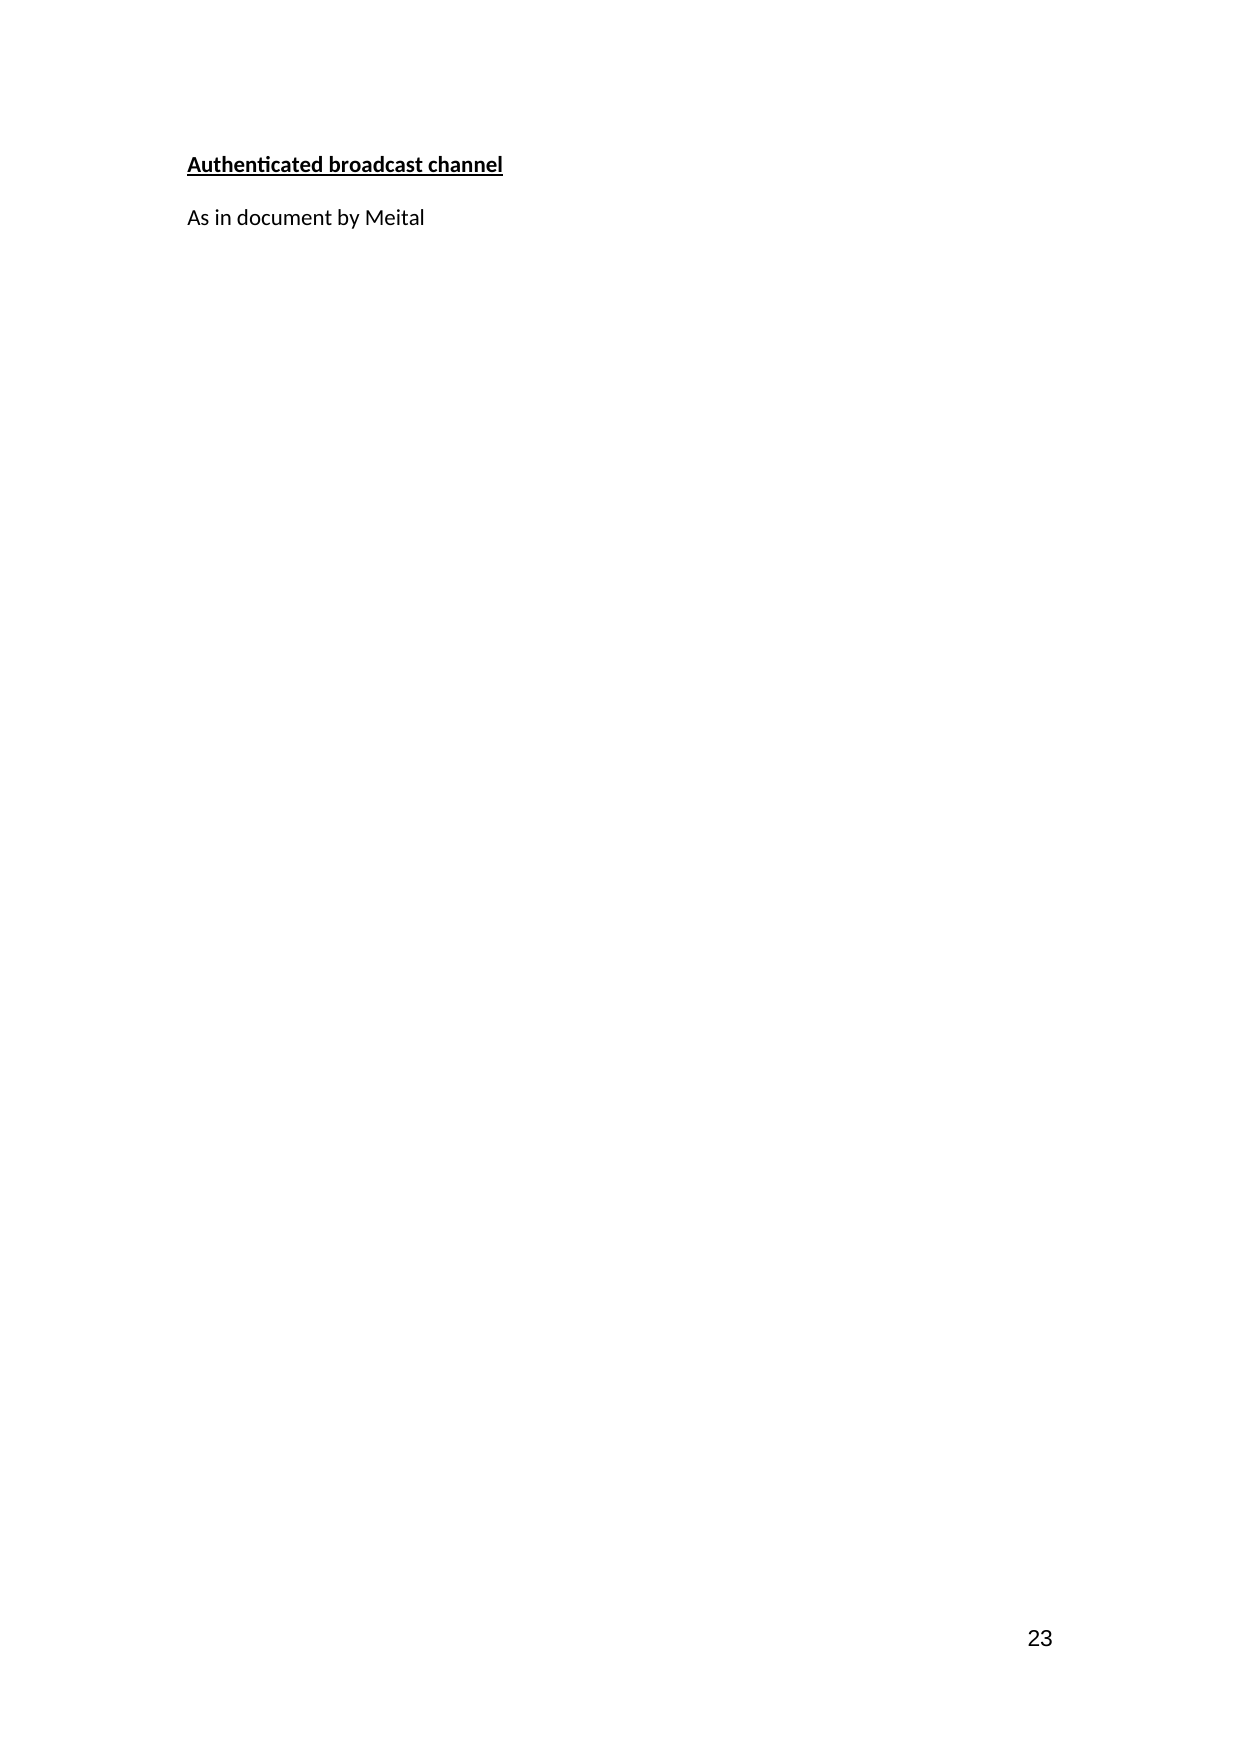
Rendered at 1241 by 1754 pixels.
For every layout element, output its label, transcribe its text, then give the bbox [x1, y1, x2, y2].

text Authenticated broadcast channel [187, 150, 1053, 178]
text As in document by Meital [187, 203, 1053, 231]
